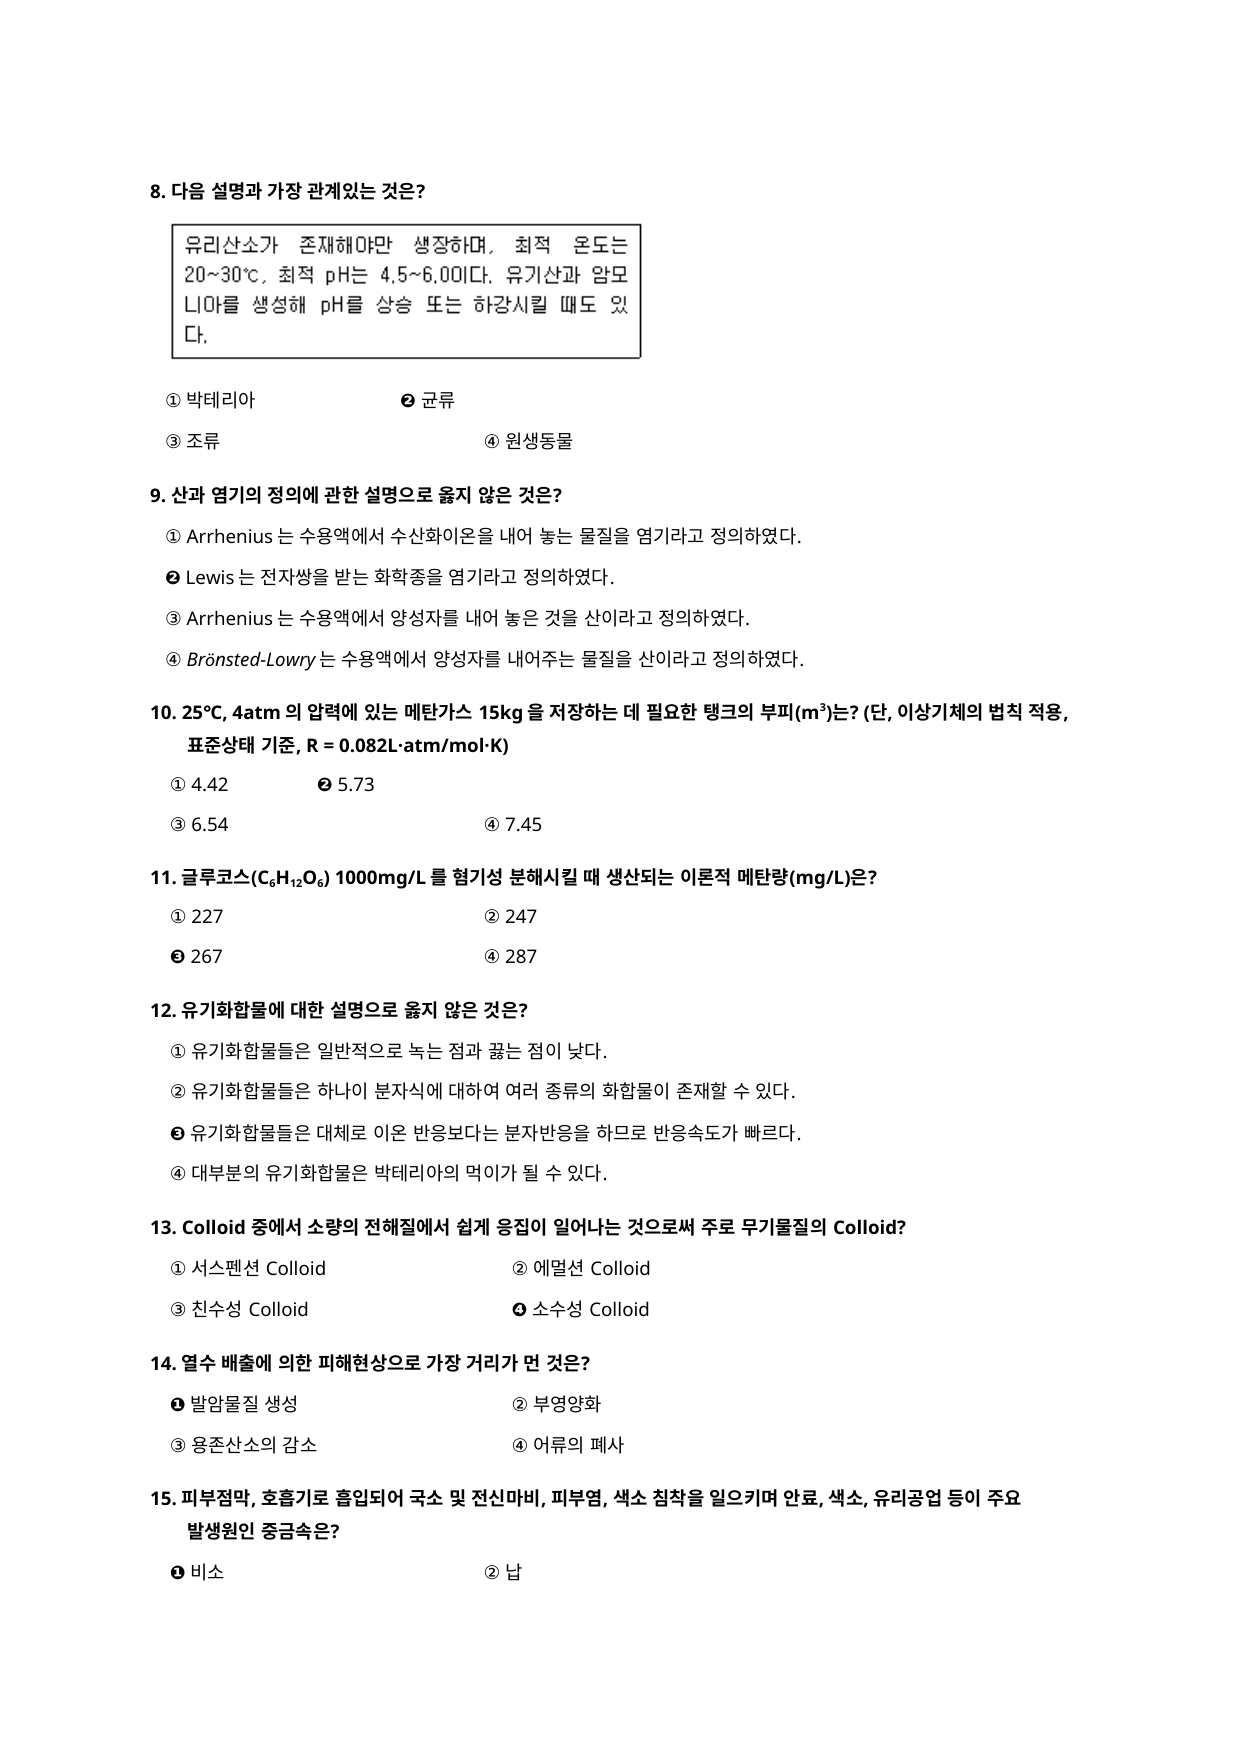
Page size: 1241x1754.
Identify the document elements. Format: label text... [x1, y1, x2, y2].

text ❷ Lewis는 전자쌍을 받는 화학종을 염기라고 정의하였다. [150, 563, 1090, 590]
text 11. 글루코스(C6H12O6) 1000mg/L를 혐기성 분해시킬 때 생산되는 이론적 메탄량(mg/L)은? [150, 863, 1090, 890]
text ① 박테리아 ❷ 균류 [150, 386, 1090, 413]
text 12. 유기화합물에 대한 설명으로 옳지 않은 것은? [150, 995, 1090, 1022]
text ❶ 비소 ② 납 [150, 1557, 1090, 1585]
text ① 유기화합물들은 일반적으로 녹는 점과 끓는 점이 낮다. [150, 1036, 1090, 1063]
text ③ 조류 ④ 원생동물 [150, 427, 1090, 454]
text ③ 친수성 Colloid ❹ 소수성 Colloid [150, 1294, 1090, 1322]
text ④ Brӧnsted-Lowry는 수용액에서 양성자를 내어주는 물질을 산이라고 정의하였다. [150, 644, 1090, 672]
text ① Arrhenius는 수용액에서 수산화이온을 내어 놓는 물질을 염기라고 정의하였다. [150, 522, 1090, 549]
text 8. 다음 설명과 가장 관계있는 것은? [150, 177, 1090, 204]
text ❶ 발암물질 생성 ② 부영양화 [150, 1389, 1090, 1416]
text 13. Colloid 중에서 소량의 전해질에서 쉽게 응집이 일어나는 것으로써 주로 무기물질의 Colloid? [150, 1212, 1090, 1240]
text 9. 산과 염기의 정의에 관한 설명으로 옳지 않은 것은? [150, 481, 1090, 508]
text ❸ 267 ④ 287 [150, 943, 1090, 969]
text ① 4.42 ❷ 5.73 [150, 771, 1090, 797]
text ③ 용존산소의 감소 ④ 어류의 폐사 [150, 1430, 1090, 1457]
text ① 227 ② 247 [150, 904, 1090, 929]
picture [164, 218, 651, 367]
text ❸ 유기화합물들은 대체로 이온 반응보다는 분자반응을 하므로 반응속도가 빠르다. [150, 1118, 1090, 1145]
text 10. 25℃, 4atm의 압력에 있는 메탄가스 15kg을 저장하는 데 필요한 탱크의 부피(m3)는? (단, 이상기체의 법칙 적용, 표준상태 기준, R = 0.082L·atm/mol·K) [150, 698, 1090, 758]
text 14. 열수 배출에 의한 피해현상으로 가장 거리가 먼 것은? [150, 1348, 1090, 1375]
text ② 유기화합물들은 하나이 분자식에 대하여 여러 종류의 화합물이 존재할 수 있다. [150, 1077, 1090, 1104]
text ④ 대부분의 유기화합물은 박테리아의 먹이가 될 수 있다. [150, 1159, 1090, 1186]
text ③ Arrhenius는 수용액에서 양성자를 내어 놓은 것을 산이라고 정의하였다. [150, 603, 1090, 631]
text 15. 피부점막, 호흡기로 흡입되어 국소 및 전신마비, 피부염, 색소 침착을 일으키며 안료, 색소, 유리공업 등이 주요 발생원인 중금속은? [150, 1484, 1090, 1544]
text ③ 6.54 ④ 7.45 [150, 811, 1090, 836]
text ① 서스펜션 Colloid ② 에멀션 Colloid [150, 1253, 1090, 1281]
